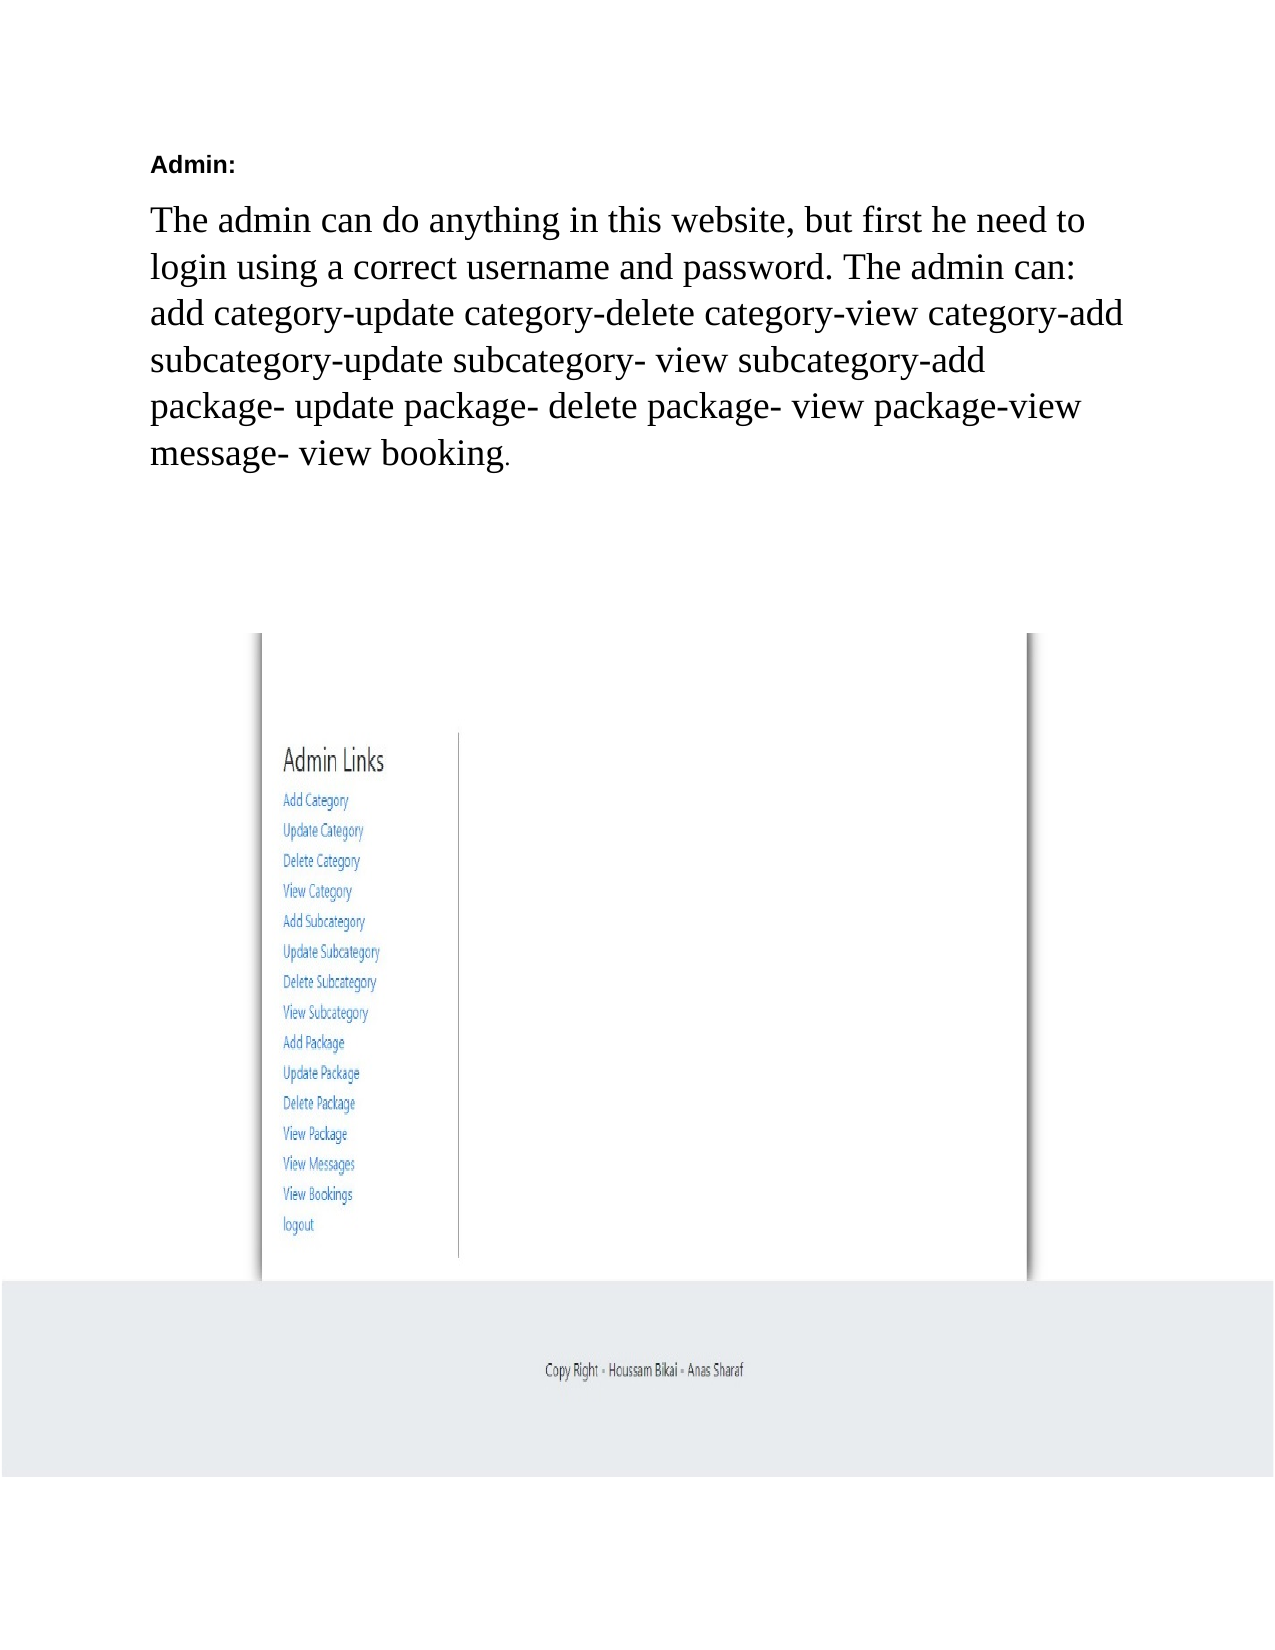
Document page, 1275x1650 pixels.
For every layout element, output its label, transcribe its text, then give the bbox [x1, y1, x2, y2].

text Admin: [150, 150, 1125, 179]
picture [0, 633, 1273, 1475]
text The admin can do anything in this website, but first he need to login using a correct username and password. The admin can: add category-update category-delete category-view category-add subcategory-update subcategory- view subcategory-add package- update package- delete package- view package-view message- view booking. [150, 198, 1125, 474]
